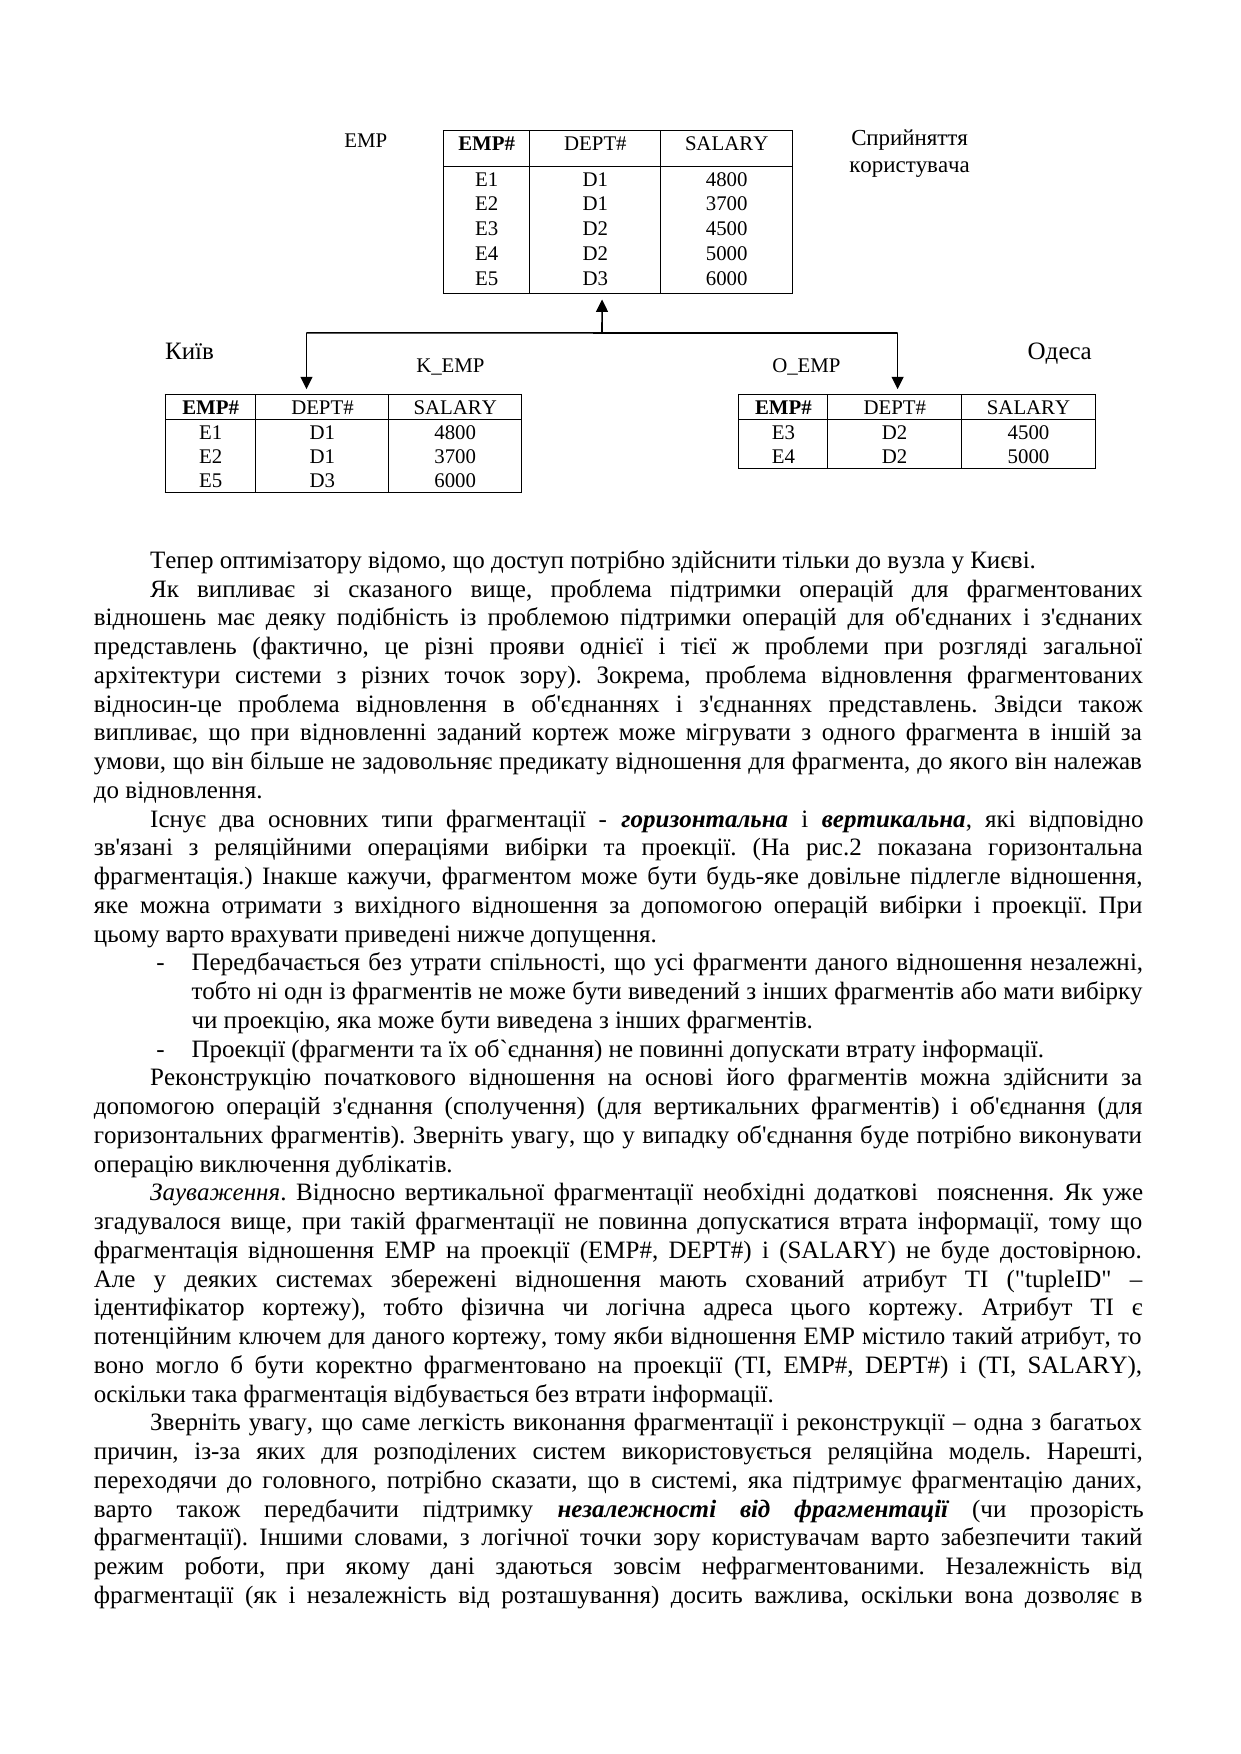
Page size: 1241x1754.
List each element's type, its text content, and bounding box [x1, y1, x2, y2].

text Тепер оптимізатору відомо, що доступ потрібно здійснити тільки до вузла у Києві. [94, 545, 1144, 574]
list Передбачається без утрати спільності, що усі фрагменти даного відношення незалежні, тобто ні одн із фрагментів не може бути виведений з інших фрагментів або мати вибірку чи проекцію, яка може бути виведена з інших фрагментів. [156, 947, 1144, 1034]
list Проекції (фрагменти та їх об`єднання) не повинні допускати втрату інформації. [156, 1034, 1144, 1062]
text Як випливає зі сказаного вище, проблема підтримки операцій для фрагментованих відношень має деяку подібність із проблемою підтримки операцій для об'єднаних і з'єднаних представлень (фактично, це різні прояви однієї і тієї ж проблеми при розгляді загальної архітектури системи з різних точок зору). Зокрема, проблема відновлення фрагментованих відносин-це проблема відновлення в об'єднаннях і з'єднаннях представлень. Звідси також випливає, що при відновленні заданий кортеж може мігрувати з одного фрагмента в іншій за умови, що він більше не задовольняє предикату відношення для фрагмента, до якого він належав до відновлення. [94, 574, 1144, 804]
text Зауваження. Відносно вертикальної фрагментації необхідні додаткові пояснення. Як уже згадувалося вище, при такій фрагментації не повинна допускатися втрата інформації, тому що фрагментація відношення ЕМР на проекції (EMP#, DEPT#) і (SALARY) не буде достовірною. Але у деяких системах збережені відношення мають схований атрибут TІ ("tupleІD" – ідентифікатор кортежу), тобто фізична чи логічна адреса цього кортежу. Атрибут TІ є потенційним ключем для даного кортежу, тому якби відношення ЕМР містило такий атрибут, то воно могло б бути коректно фрагментовано на проекції (TІ, EMP#, DEPT#) і (TІ, SALARY), оскільки така фрагментація відбувається без втрати інформації. [94, 1177, 1144, 1407]
text Існує два основних типи фрагментації - горизонтальна і вертикальна, які відповідно зв'язані з реляційними операціями вибірки та проекції. (На рис.2 показана горизонтальна фрагментація.) Інакше кажучи, фрагментом може бути будь-яке довільне підлегле відношення, яке можна отримати з вихідного відношення за допомогою операцій вибірки і проекції. При цьому варто врахувати приведені нижче допущення. [94, 804, 1144, 947]
text Реконструкцію початкового відношення на основі його фрагментів можна здійснити за допомогою операцій з'єднання (сполучення) (для вертикальних фрагментів) і об'єднання (для горизонтальних фрагментів). Зверніть увагу, що у випадку об'єднання буде потрібно виконувати операцію виключення дублікатів. [94, 1062, 1144, 1177]
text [94, 1407, 1144, 1609]
